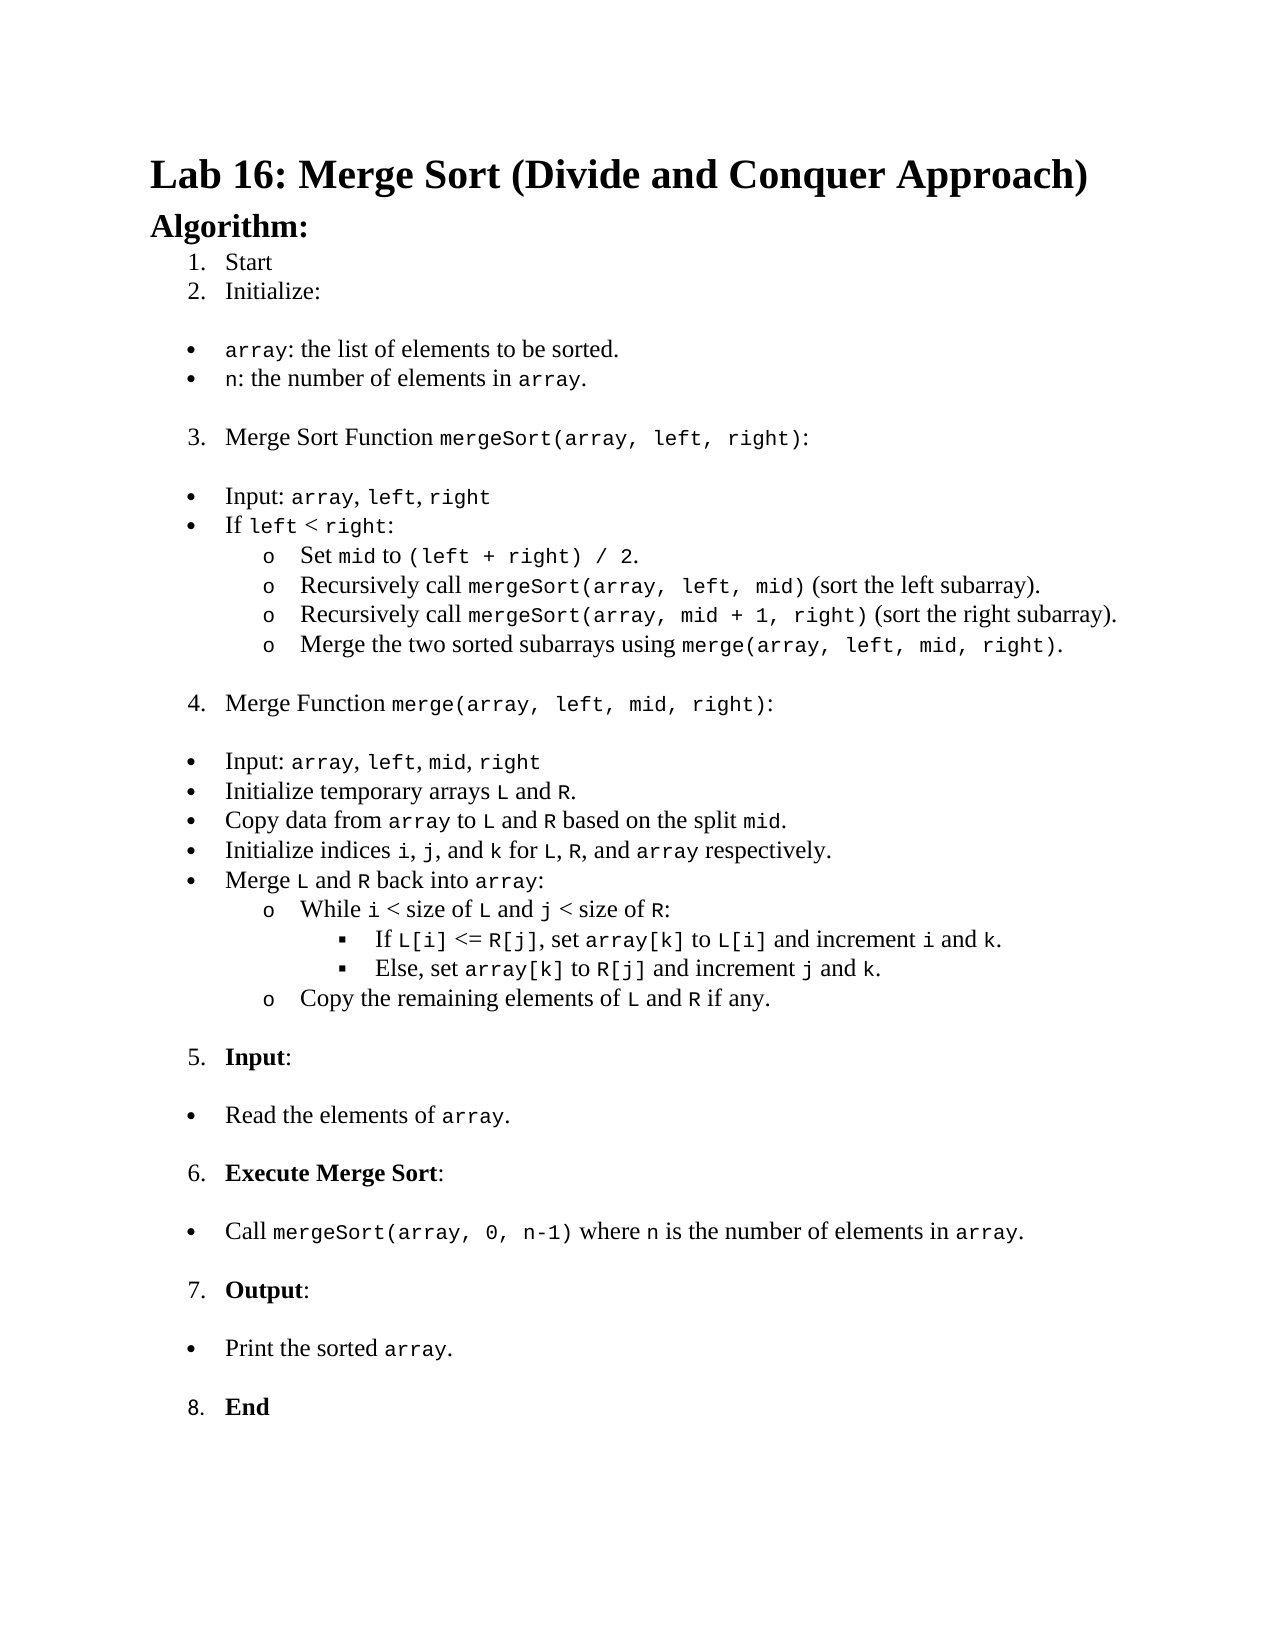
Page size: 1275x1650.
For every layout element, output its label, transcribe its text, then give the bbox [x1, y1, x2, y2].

list While i < size of L and j < size of R: [262, 894, 1125, 924]
list Initialize indices i, j, and k for L, R, and array respectively. [187, 835, 1125, 865]
list Input: [187, 1042, 1125, 1071]
list Print the sorted array. [187, 1333, 1125, 1363]
subtitle Lab 16: Merge Sort (Divide and Conquer Approach) [150, 150, 1125, 198]
list Copy data from array to L and R based on the split mid. [187, 806, 1125, 835]
list Input: array, left, mid, right [187, 746, 1125, 776]
list Merge Function merge(array, left, mid, right): [187, 688, 1125, 717]
list If L[i] <= R[j], set array[k] to L[i] and increment i and k. [337, 924, 1125, 953]
list End [187, 1392, 1125, 1421]
list Recursively call mergeSort(array, left, mid) (sort the left subarray). [262, 570, 1125, 599]
list Start [187, 247, 1125, 276]
list Input: array, left, right [187, 481, 1125, 511]
list Set mid to (left + right) / 2. [262, 540, 1125, 570]
list Recursively call mergeSort(array, mid + 1, right) (sort the right subarray). [262, 599, 1125, 629]
subtitle Algorithm: [150, 206, 1125, 244]
list n: the number of elements in array. [187, 363, 1125, 393]
list If left < right: [187, 511, 1125, 540]
list Initialize temporary arrays L and R. [187, 776, 1125, 806]
list Initialize: [187, 276, 1125, 305]
list Call mergeSort(array, 0, n-1) where n is the number of elements in array. [187, 1216, 1125, 1246]
list Copy the remaining elements of L and R if any. [262, 983, 1125, 1013]
list Merge L and R back into array: [187, 865, 1125, 894]
list Merge the two sorted subarrays using merge(array, left, mid, right). [262, 629, 1125, 658]
list Execute Merge Sort: [187, 1158, 1125, 1187]
list array: the list of elements to be sorted. [187, 334, 1125, 363]
list Else, set array[k] to R[j] and increment j and k. [337, 953, 1125, 983]
list Merge Sort Function mergeSort(array, left, right): [187, 422, 1125, 452]
list Read the elements of array. [187, 1100, 1125, 1129]
list Output: [187, 1275, 1125, 1304]
